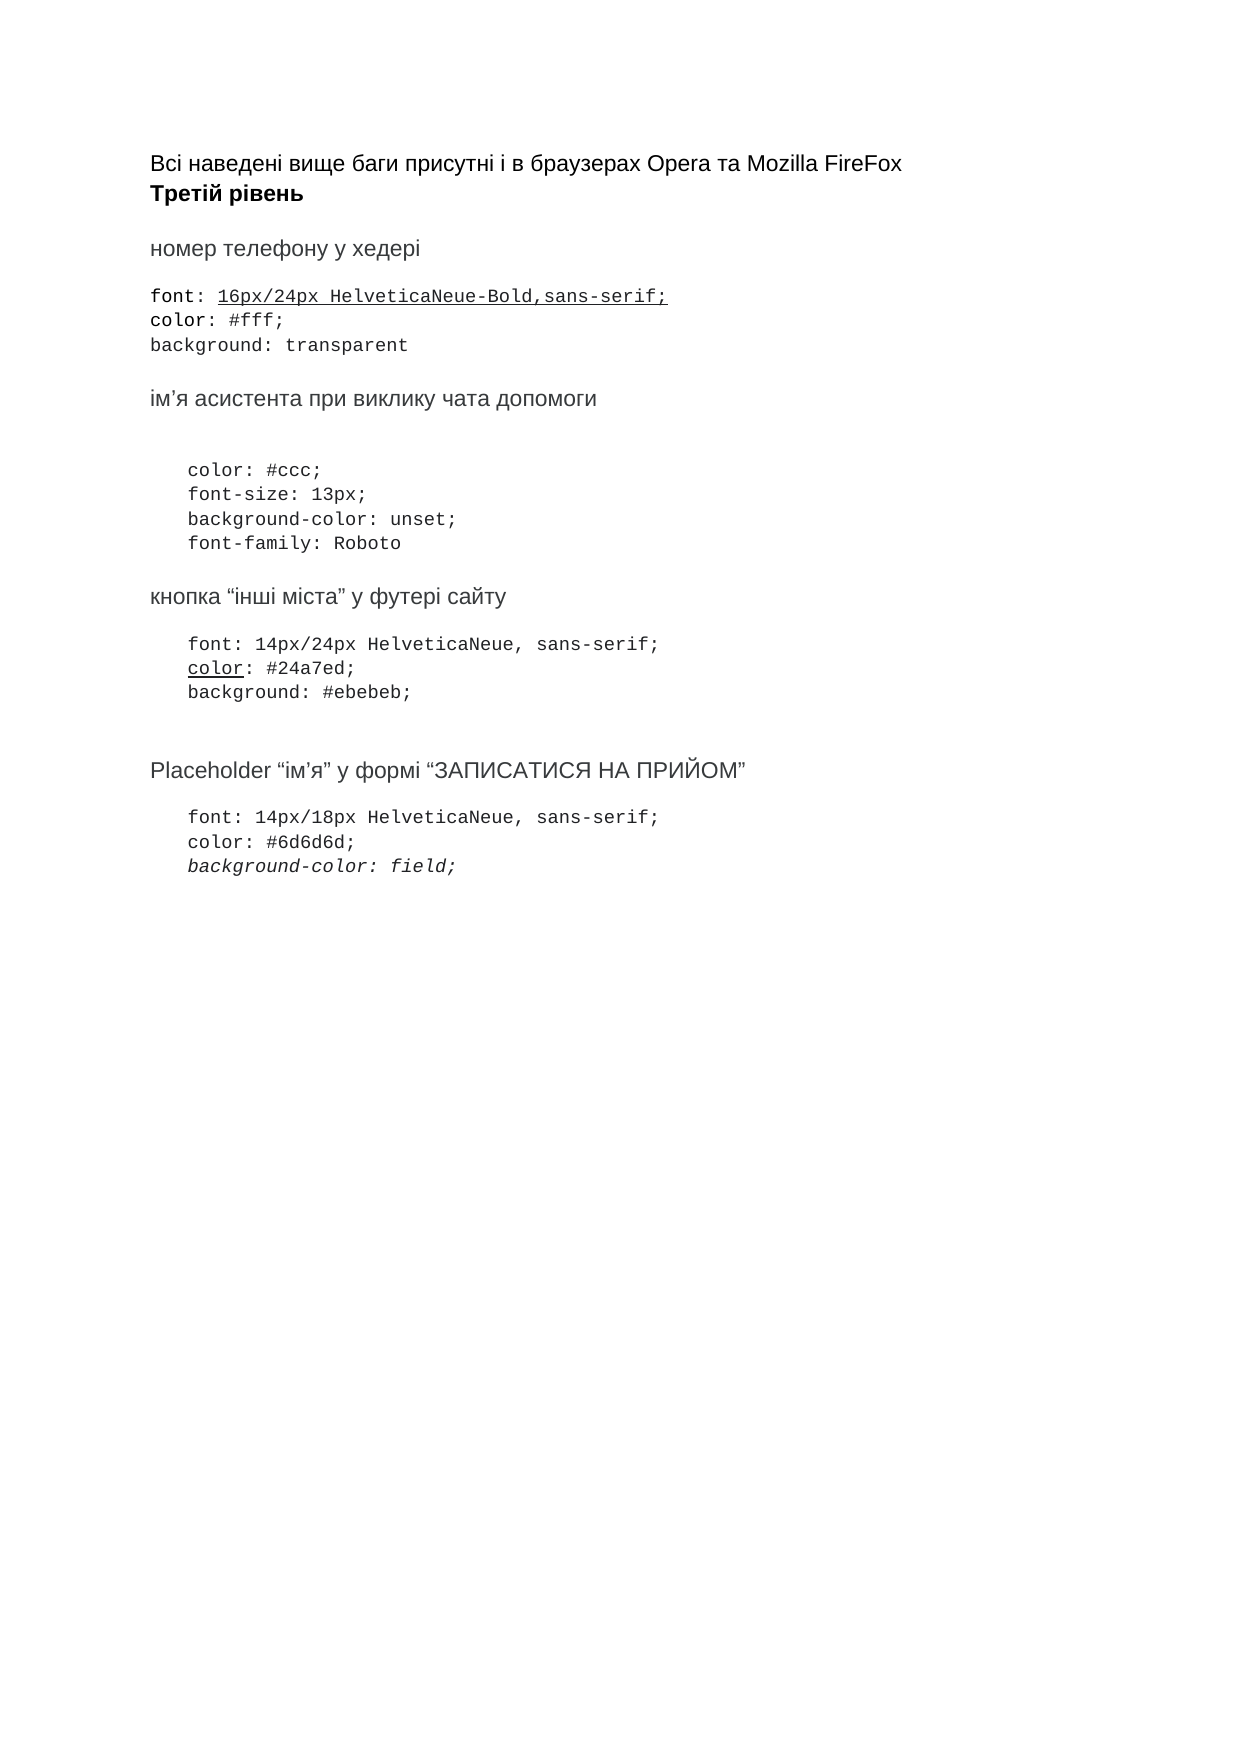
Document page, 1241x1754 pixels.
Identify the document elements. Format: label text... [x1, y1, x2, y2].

text номер телефону у хедері [150, 235, 1090, 262]
list background-color: unset; [187, 509, 1090, 531]
list color: #6d6d6d; [187, 833, 1090, 854]
text кнопка “інші міста” у футері сайту [150, 583, 1090, 609]
list background-color: field; [187, 857, 1090, 878]
text Всі наведені вище баги присутні і в браузерах Opera та Mozilla FireFox [150, 150, 1090, 176]
list font: 14px/18px HelveticaNeue, sans-serif; [187, 808, 1090, 829]
list font-size: 13px; [187, 485, 1090, 506]
text Третій рівень [150, 180, 1090, 207]
text font: 16px/24px HelveticaNeue-Bold,sans-serif; [150, 287, 1090, 308]
list background: #ebebeb; [187, 683, 1090, 704]
list color: #ccc; [187, 461, 1090, 482]
list color: #24a7ed; [187, 659, 1090, 680]
text background: transparent [150, 336, 1090, 357]
text color: #fff; [150, 311, 1090, 332]
list font-family: Roboto [187, 534, 1090, 555]
list font: 14px/24px HelveticaNeue, sans-serif; [187, 634, 1090, 656]
text Placeholder “ім’я” у формі “ЗАПИСАТИСЯ НА ПРИЙОМ” [150, 757, 1090, 783]
text ім’я асистента при виклику чата допомоги [150, 385, 1090, 411]
